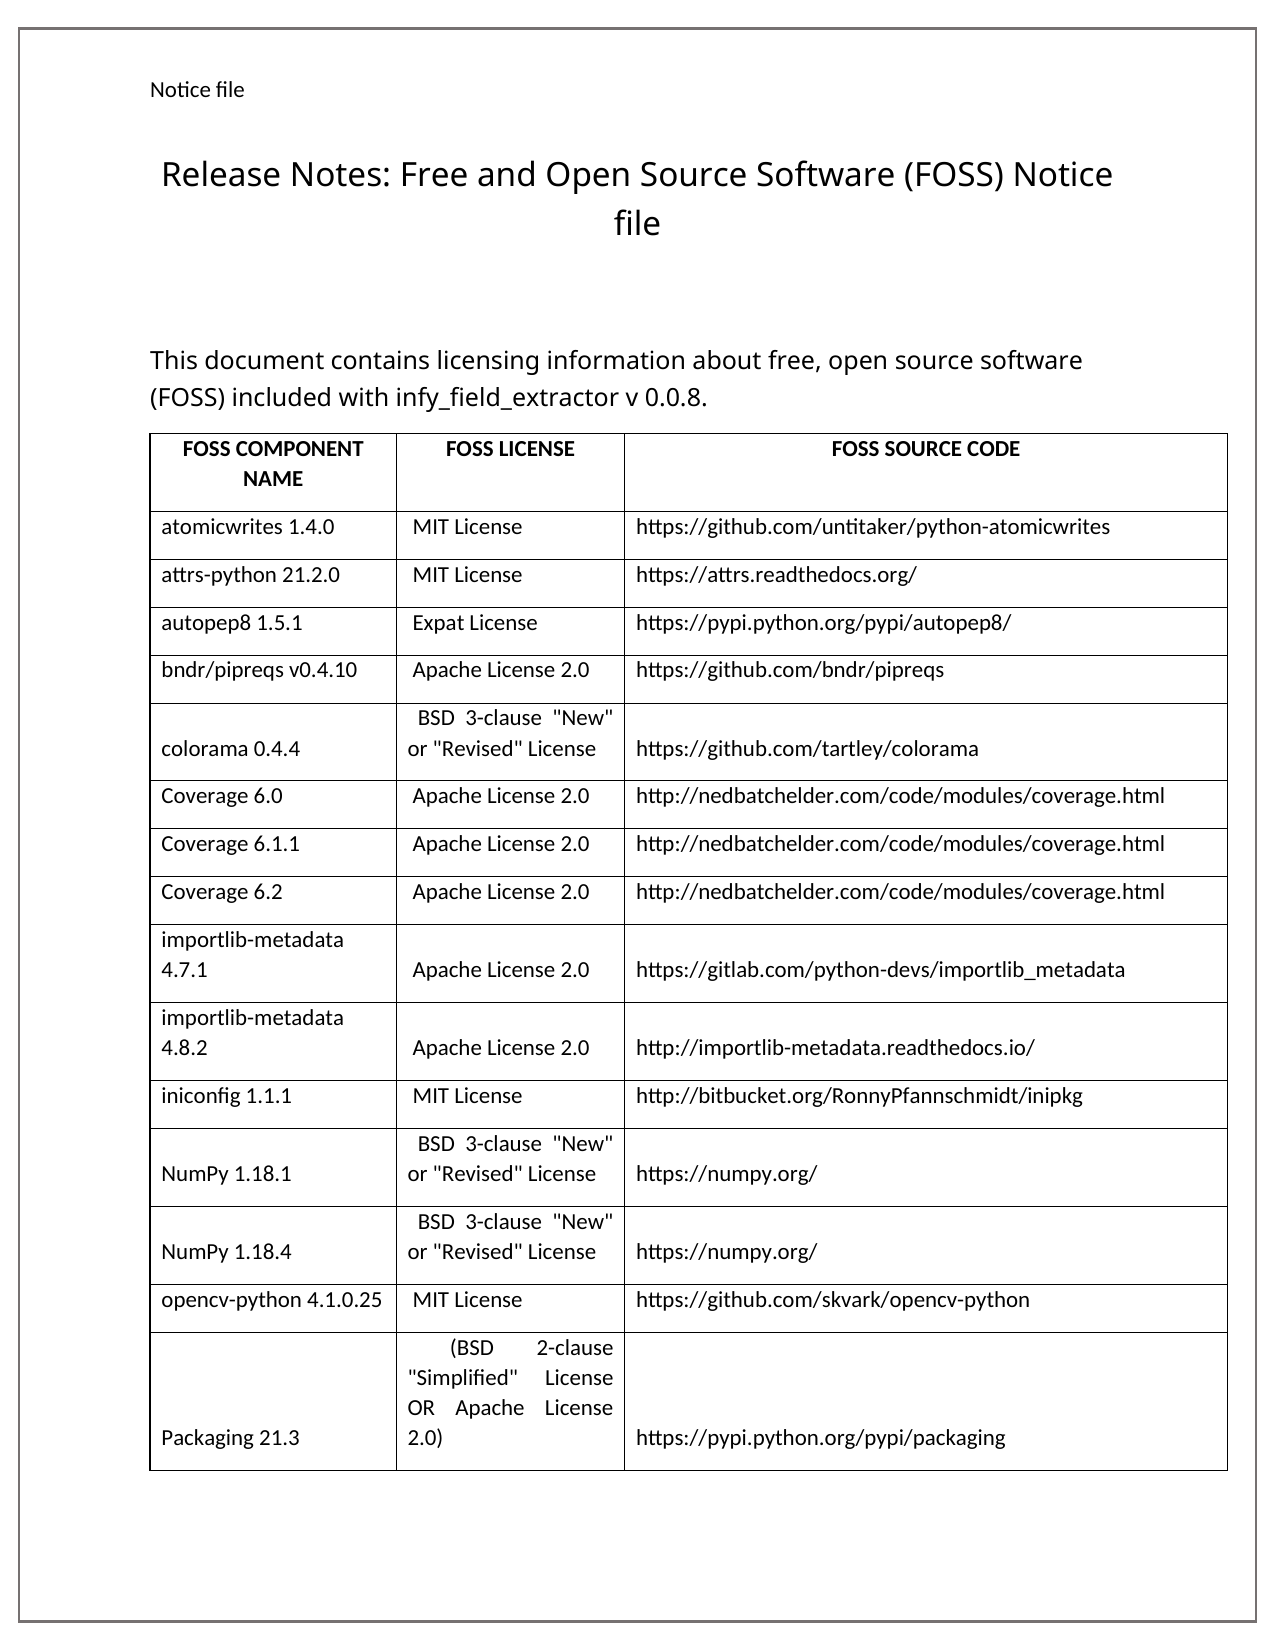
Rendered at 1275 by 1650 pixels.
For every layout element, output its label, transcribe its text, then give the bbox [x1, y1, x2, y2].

table_cell (BSD 2-clause "Simplified" License OR Apache License 2.0) [397, 1333, 624, 1470]
table_cell https://gitlab.com/python-devs/importlib_metadata [625, 925, 1227, 1002]
table_cell http://nedbatchelder.com/code/modules/coverage.html [625, 829, 1227, 876]
table_cell BSD 3-clause "New" or "Revised" License [397, 1207, 624, 1284]
table_cell https://numpy.org/ [625, 1207, 1227, 1284]
table_cell MIT License [397, 560, 624, 607]
table_cell NumPy 1.18.4 [151, 1207, 396, 1284]
table_cell colorama 0.4.4 [151, 704, 396, 780]
table_cell https://pypi.python.org/pypi/packaging [625, 1333, 1227, 1470]
table_cell MIT License [397, 1285, 624, 1332]
text This document contains licensing information about free, open source software (FOSS) included with infy_field_extractor v 0.0.8. [150, 343, 1125, 414]
table_cell NumPy 1.18.1 [151, 1129, 396, 1206]
table_cell http://bitbucket.org/RonnyPfannschmidt/inipkg [625, 1081, 1227, 1128]
table_cell https://github.com/bndr/pipreqs [625, 656, 1227, 702]
table_cell Expat License [397, 608, 624, 654]
table_cell BSD 3-clause "New" or "Revised" License [397, 1129, 624, 1206]
table_cell importlib-metadata 4.8.2 [151, 1003, 396, 1080]
table_cell importlib-metadata 4.7.1 [151, 925, 396, 1002]
table_cell attrs-python 21.2.0 [151, 560, 396, 607]
table_header FOSS COMPONENT NAME [151, 434, 396, 511]
table_cell MIT License [397, 512, 624, 559]
table_cell Coverage 6.2 [151, 877, 396, 924]
table_cell Apache License 2.0 [397, 829, 624, 876]
table_cell https://github.com/tartley/colorama [625, 704, 1227, 780]
table_cell https://github.com/skvark/opencv-python [625, 1285, 1227, 1332]
table_cell https://numpy.org/ [625, 1129, 1227, 1206]
table_cell Apache License 2.0 [397, 656, 624, 702]
table_cell Apache License 2.0 [397, 1003, 624, 1080]
table_cell bndr/pipreqs v0.4.10 [151, 656, 396, 702]
table_cell Packaging 21.3 [151, 1333, 396, 1470]
table_cell Apache License 2.0 [397, 781, 624, 828]
table_cell http://nedbatchelder.com/code/modules/coverage.html [625, 877, 1227, 924]
table_cell Coverage 6.1.1 [151, 829, 396, 876]
table_cell opencv-python 4.1.0.25 [151, 1285, 396, 1332]
table_cell https://github.com/untitaker/python-atomicwrites [625, 512, 1227, 559]
table_header FOSS SOURCE CODE [625, 434, 1227, 511]
table_cell https://pypi.python.org/pypi/autopep8/ [625, 608, 1227, 654]
table_cell BSD 3-clause "New" or "Revised" License [397, 704, 624, 780]
table_cell Coverage 6.0 [151, 781, 396, 828]
table_cell http://nedbatchelder.com/code/modules/coverage.html [625, 781, 1227, 828]
table_cell https://attrs.readthedocs.org/ [625, 560, 1227, 607]
table_header FOSS LICENSE [397, 434, 624, 511]
table_cell iniconfig 1.1.1 [151, 1081, 396, 1128]
table_cell Apache License 2.0 [397, 925, 624, 1002]
table_cell Apache License 2.0 [397, 877, 624, 924]
table_cell atomicwrites 1.4.0 [151, 512, 396, 559]
table_cell autopep8 1.5.1 [151, 608, 396, 654]
text Release Notes: Free and Open Source Software (FOSS) Notice file [150, 150, 1125, 245]
table_cell MIT License [397, 1081, 624, 1128]
table_cell http://importlib-metadata.readthedocs.io/ [625, 1003, 1227, 1080]
